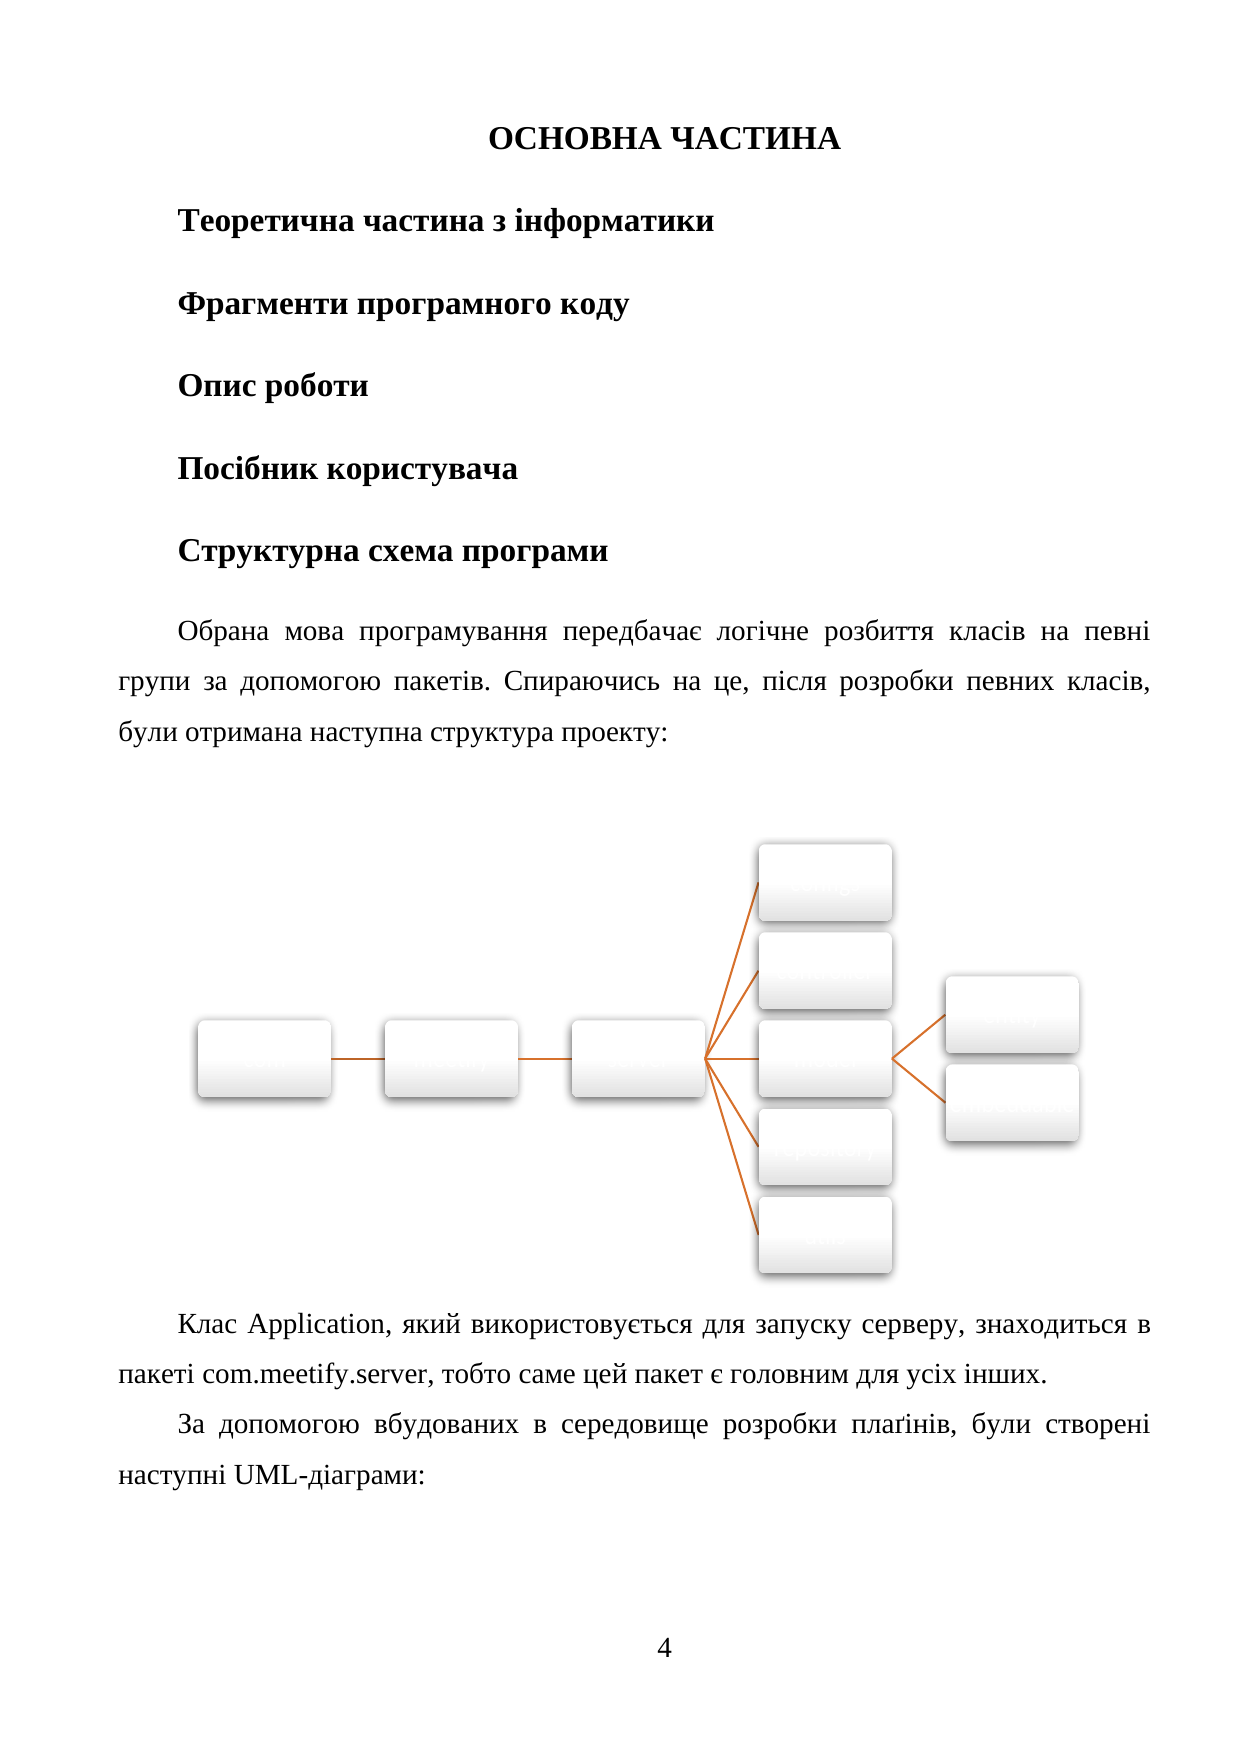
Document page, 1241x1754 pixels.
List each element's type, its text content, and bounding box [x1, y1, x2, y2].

text За допомогою вбудованих в середовище розробки плаґінів, були створені наступні UML-діаграми: [118, 1407, 1152, 1490]
subtitle Фрагменти програмного коду [118, 283, 1152, 321]
subtitle Посібник користувача [118, 448, 1152, 486]
text Клас Application, який використовується для запуску серверу, знаходиться в пакеті com.meetify.server, тобто саме цей пакет є головним для усіх інших. [118, 1306, 1152, 1390]
subtitle Структурна схема програми [118, 531, 1152, 569]
text Обрана мова програмування передбачає логічне розбиття класів на певні групи за допомогою пакетів. Спираючись на це, після розробки певних класів, були отримана наступна структура проекту: [118, 613, 1152, 747]
subtitle Теоретична частина з інформатики [118, 201, 1152, 239]
subtitle Опис роботи [118, 366, 1152, 404]
text Основна частина [118, 118, 1152, 156]
